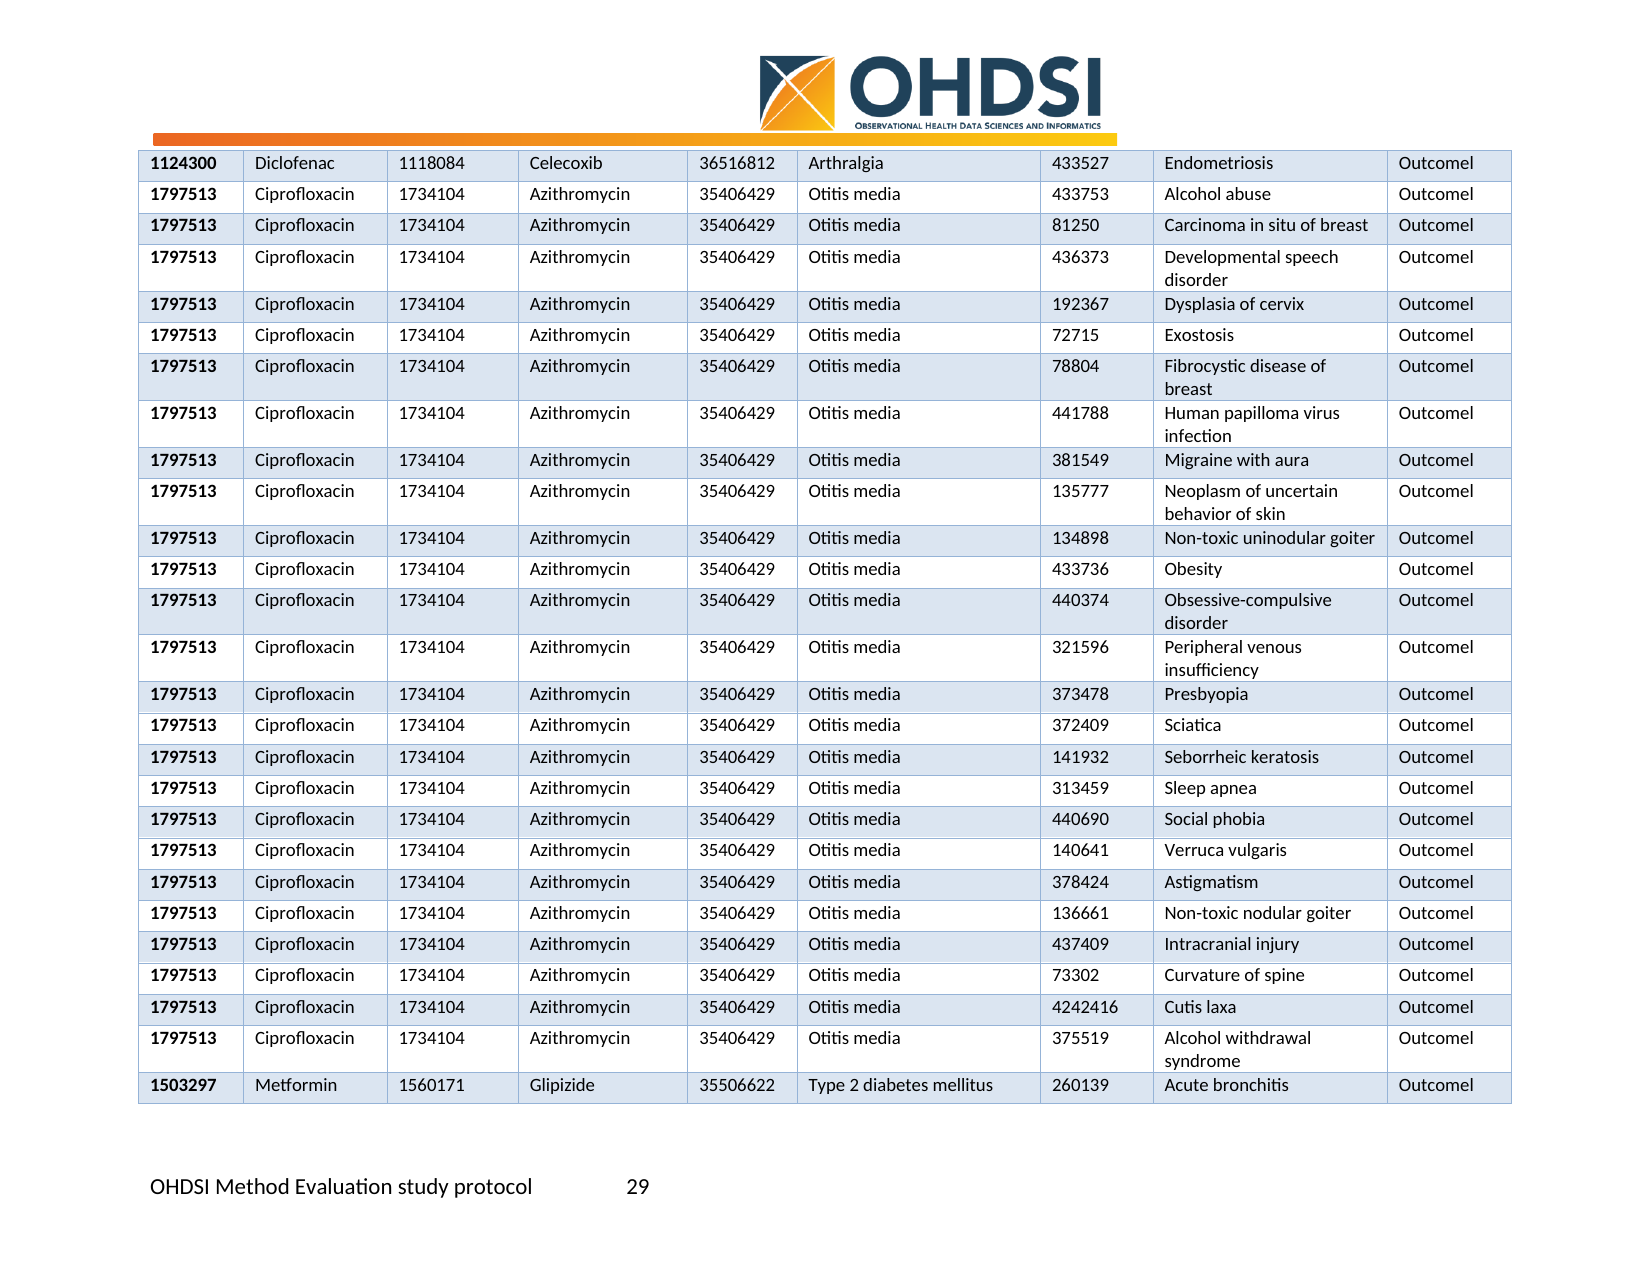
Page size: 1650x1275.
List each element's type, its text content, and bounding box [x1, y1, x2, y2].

table_cell 1734104 [388, 807, 518, 837]
table_cell Ciprofloxacin [244, 776, 387, 806]
table_cell Ciprofloxacin [244, 932, 387, 962]
table_cell Otitis media [798, 182, 1040, 212]
table_cell 1797513 [139, 870, 243, 900]
table_cell 373478 [1041, 682, 1153, 712]
table_cell 35406429 [688, 635, 797, 681]
table_cell 1734104 [388, 776, 518, 806]
table_cell Otitis media [798, 245, 1040, 291]
table_cell Ciprofloxacin [244, 245, 387, 291]
table_cell Outcomel [1388, 1026, 1511, 1072]
table_cell Otitis media [798, 932, 1040, 962]
table_cell 134898 [1041, 526, 1153, 556]
table_cell 1797513 [139, 682, 243, 712]
table_cell Ciprofloxacin [244, 292, 387, 322]
table_cell 1734104 [388, 448, 518, 478]
table_cell 372409 [1041, 714, 1153, 744]
table_cell Celecoxib [519, 151, 687, 181]
table_cell 136661 [1041, 901, 1153, 931]
table_cell Migraine with aura [1154, 448, 1387, 478]
table_cell 433753 [1041, 182, 1153, 212]
table_cell 1797513 [139, 964, 243, 994]
table_cell 35406429 [688, 807, 797, 837]
table_cell 35406429 [688, 292, 797, 322]
table_cell 1734104 [388, 682, 518, 712]
table_cell 1734104 [388, 870, 518, 900]
table_cell Outcomel [1388, 479, 1511, 525]
table_cell 35406429 [688, 682, 797, 712]
table_cell 313459 [1041, 776, 1153, 806]
table_cell Ciprofloxacin [244, 526, 387, 556]
table_cell Otitis media [798, 401, 1040, 447]
table_cell Otitis media [798, 448, 1040, 478]
table_cell 1734104 [388, 964, 518, 994]
table_cell 1797513 [139, 526, 243, 556]
table_cell Ciprofloxacin [244, 214, 387, 244]
table_cell Azithromycin [519, 901, 687, 931]
table_cell Verruca vulgaris [1154, 839, 1387, 869]
table_cell 1734104 [388, 526, 518, 556]
table_cell Obesity [1154, 557, 1387, 587]
table_cell Outcomel [1388, 714, 1511, 744]
table_cell 73302 [1041, 964, 1153, 994]
table_cell Outcomel [1388, 354, 1511, 400]
table_cell Non-toxic nodular goiter [1154, 901, 1387, 931]
table_cell Otitis media [798, 354, 1040, 400]
table_cell 35406429 [688, 870, 797, 900]
table_cell Ciprofloxacin [244, 745, 387, 775]
table_cell 1734104 [388, 401, 518, 447]
table_cell 36516812 [688, 151, 797, 181]
table_cell Otitis media [798, 995, 1040, 1025]
table_cell Otitis media [798, 964, 1040, 994]
table_cell 1797513 [139, 354, 243, 400]
table_cell Outcomel [1388, 151, 1511, 181]
table_cell 1734104 [388, 745, 518, 775]
table_cell Outcomel [1388, 448, 1511, 478]
table_cell Outcomel [1388, 932, 1511, 962]
table_cell Seborrheic keratosis [1154, 745, 1387, 775]
table_cell Azithromycin [519, 589, 687, 634]
table_cell Metformin [244, 1073, 387, 1103]
table_cell Astigmatism [1154, 870, 1387, 900]
table_cell Ciprofloxacin [244, 964, 387, 994]
table_cell Otitis media [798, 870, 1040, 900]
table_cell Dysplasia of cervix [1154, 292, 1387, 322]
table_cell Azithromycin [519, 776, 687, 806]
table_cell Outcomel [1388, 557, 1511, 587]
table_cell Acute bronchitis [1154, 1073, 1387, 1103]
table_cell Non-toxic uninodular goiter [1154, 526, 1387, 556]
table_cell 1734104 [388, 479, 518, 525]
table_cell 1734104 [388, 932, 518, 962]
table_cell Otitis media [798, 745, 1040, 775]
table_cell Azithromycin [519, 214, 687, 244]
table_cell Diclofenac [244, 151, 387, 181]
table_cell Fibrocystic disease of breast [1154, 354, 1387, 400]
table_cell Endometriosis [1154, 151, 1387, 181]
table_cell 1560171 [388, 1073, 518, 1103]
table_cell 1797513 [139, 1026, 243, 1072]
table_cell 35406429 [688, 323, 797, 353]
table_cell 1797513 [139, 776, 243, 806]
table_cell Outcomel [1388, 401, 1511, 447]
table_cell Otitis media [798, 479, 1040, 525]
table_cell Ciprofloxacin [244, 448, 387, 478]
table_cell 4242416 [1041, 995, 1153, 1025]
table_cell 1118084 [388, 151, 518, 181]
table_cell Ciprofloxacin [244, 589, 387, 634]
table_cell 35406429 [688, 557, 797, 587]
table_cell 1797513 [139, 589, 243, 634]
table_cell 1734104 [388, 354, 518, 400]
table_cell 433527 [1041, 151, 1153, 181]
table_cell 35406429 [688, 448, 797, 478]
table_cell Azithromycin [519, 323, 687, 353]
table_cell 1797513 [139, 807, 243, 837]
table_cell 35406429 [688, 745, 797, 775]
table_cell 140641 [1041, 839, 1153, 869]
table_cell 1797513 [139, 714, 243, 744]
table_cell 35406429 [688, 214, 797, 244]
table_cell 1797513 [139, 182, 243, 212]
table_cell Outcomel [1388, 807, 1511, 837]
table_cell Azithromycin [519, 870, 687, 900]
table_cell 378424 [1041, 870, 1153, 900]
table_cell 1734104 [388, 245, 518, 291]
table_cell 1734104 [388, 995, 518, 1025]
table_cell Ciprofloxacin [244, 635, 387, 681]
table_cell 35406429 [688, 901, 797, 931]
table_cell Ciprofloxacin [244, 714, 387, 744]
table_cell 1797513 [139, 401, 243, 447]
table_cell 35406429 [688, 839, 797, 869]
table_cell Peripheral venous insufficiency [1154, 635, 1387, 681]
table_cell 1734104 [388, 901, 518, 931]
table_cell Glipizide [519, 1073, 687, 1103]
table_cell Outcomel [1388, 323, 1511, 353]
table_cell 1734104 [388, 714, 518, 744]
table_cell Otitis media [798, 682, 1040, 712]
table_cell 1734104 [388, 589, 518, 634]
table_cell Otitis media [798, 807, 1040, 837]
table_cell Azithromycin [519, 526, 687, 556]
table_cell 1734104 [388, 839, 518, 869]
table_cell Obsessive-compulsive disorder [1154, 589, 1387, 634]
table_cell Outcomel [1388, 776, 1511, 806]
table_cell 35406429 [688, 589, 797, 634]
table_cell Azithromycin [519, 932, 687, 962]
table_cell 35506622 [688, 1073, 797, 1103]
table_cell 1797513 [139, 557, 243, 587]
table_cell Sciatica [1154, 714, 1387, 744]
table_cell 192367 [1041, 292, 1153, 322]
table_cell 35406429 [688, 776, 797, 806]
table_cell 1503297 [139, 1073, 243, 1103]
table_cell Outcomel [1388, 635, 1511, 681]
table_cell Outcomel [1388, 245, 1511, 291]
table_cell Azithromycin [519, 245, 687, 291]
table_cell Ciprofloxacin [244, 1026, 387, 1072]
table_cell 441788 [1041, 401, 1153, 447]
table_cell 35406429 [688, 479, 797, 525]
table_cell Outcomel [1388, 901, 1511, 931]
table_cell Ciprofloxacin [244, 901, 387, 931]
table_cell Azithromycin [519, 182, 687, 212]
table_cell Neoplasm of uncertain behavior of skin [1154, 479, 1387, 525]
table_cell Outcomel [1388, 526, 1511, 556]
table_cell 1797513 [139, 932, 243, 962]
table_cell 1797513 [139, 292, 243, 322]
table_cell 35406429 [688, 932, 797, 962]
table_cell Ciprofloxacin [244, 557, 387, 587]
table_cell Developmental speech disorder [1154, 245, 1387, 291]
table_cell Otitis media [798, 635, 1040, 681]
table_cell Type 2 diabetes mellitus [798, 1073, 1040, 1103]
table_cell Social phobia [1154, 807, 1387, 837]
table_cell 135777 [1041, 479, 1153, 525]
table_cell 1797513 [139, 245, 243, 291]
table_cell Azithromycin [519, 807, 687, 837]
table_cell Curvature of spine [1154, 964, 1387, 994]
table_cell 35406429 [688, 995, 797, 1025]
table_cell Otitis media [798, 323, 1040, 353]
table_cell 381549 [1041, 448, 1153, 478]
table_cell 433736 [1041, 557, 1153, 587]
table_cell Ciprofloxacin [244, 479, 387, 525]
table_cell 1797513 [139, 479, 243, 525]
table_cell Azithromycin [519, 557, 687, 587]
table_cell Ciprofloxacin [244, 995, 387, 1025]
table_cell 78804 [1041, 354, 1153, 400]
table_cell Presbyopia [1154, 682, 1387, 712]
table_cell Otitis media [798, 1026, 1040, 1072]
table_cell Azithromycin [519, 479, 687, 525]
table_cell Ciprofloxacin [244, 323, 387, 353]
table_cell Ciprofloxacin [244, 839, 387, 869]
table_cell Azithromycin [519, 745, 687, 775]
table_cell Otitis media [798, 589, 1040, 634]
table_cell 35406429 [688, 714, 797, 744]
table_cell 1797513 [139, 839, 243, 869]
table_cell 1734104 [388, 557, 518, 587]
table_cell Otitis media [798, 901, 1040, 931]
table_cell 35406429 [688, 245, 797, 291]
table_cell Intracranial injury [1154, 932, 1387, 962]
table_cell 440374 [1041, 589, 1153, 634]
table_cell 1797513 [139, 448, 243, 478]
table_cell Azithromycin [519, 714, 687, 744]
table_cell Azithromycin [519, 354, 687, 400]
table_cell Otitis media [798, 292, 1040, 322]
table_cell 1734104 [388, 182, 518, 212]
table_cell Arthralgia [798, 151, 1040, 181]
table_cell Otitis media [798, 714, 1040, 744]
table_cell Outcomel [1388, 292, 1511, 322]
table_cell Alcohol abuse [1155, 183, 1386, 212]
table_cell 437409 [1041, 932, 1153, 962]
table_cell Ciprofloxacin [244, 182, 387, 212]
table_cell 1734104 [388, 323, 518, 353]
table_cell 440690 [1041, 807, 1153, 837]
table_cell 35406429 [688, 354, 797, 400]
table_cell Ciprofloxacin [244, 807, 387, 837]
table_cell 35406429 [688, 964, 797, 994]
table_cell Outcomel [1388, 964, 1511, 994]
table_cell Outcomel [1388, 682, 1511, 712]
table_cell Azithromycin [519, 448, 687, 478]
table_cell Outcomel [1388, 182, 1511, 212]
table_cell 35406429 [688, 401, 797, 447]
table_cell Cutis laxa [1154, 995, 1387, 1025]
table_cell Outcomel [1388, 870, 1511, 900]
table_cell 35406429 [688, 182, 797, 212]
table_cell 1734104 [388, 1026, 518, 1072]
table_cell 35406429 [688, 526, 797, 556]
table_cell Carcinoma in situ of breast [1154, 214, 1387, 244]
table_cell Ciprofloxacin [244, 354, 387, 400]
table_cell Otitis media [798, 557, 1040, 587]
table_cell Otitis media [798, 776, 1040, 806]
table_cell 35406429 [688, 1026, 797, 1072]
table_cell 1797513 [139, 745, 243, 775]
table_cell 1734104 [388, 214, 518, 244]
table_cell 321596 [1041, 635, 1153, 681]
table_cell 375519 [1041, 1026, 1153, 1072]
table_cell 1797513 [139, 995, 243, 1025]
table_cell Ciprofloxacin [244, 401, 387, 447]
table_cell Azithromycin [519, 1026, 687, 1072]
table_cell 260139 [1041, 1073, 1153, 1103]
table_cell Azithromycin [519, 401, 687, 447]
table_cell Otitis media [798, 214, 1040, 244]
table_cell Outcomel [1388, 745, 1511, 775]
table_cell 1797513 [139, 901, 243, 931]
table_cell Outcomel [1388, 1073, 1511, 1103]
table_cell Alcohol withdrawal syndrome [1154, 1026, 1387, 1072]
table_cell Human papilloma virus infection [1154, 401, 1387, 447]
table_cell Otitis media [798, 526, 1040, 556]
table_cell Outcomel [1388, 589, 1511, 634]
table_cell Azithromycin [519, 995, 687, 1025]
table_cell Outcomel [1388, 214, 1511, 244]
table_cell 1797513 [139, 635, 243, 681]
table_cell 81250 [1041, 214, 1153, 244]
table_cell Sleep apnea [1154, 776, 1387, 806]
table_cell 1797513 [139, 323, 243, 353]
table_cell Azithromycin [519, 682, 687, 712]
picture [742, 42, 1118, 145]
table_cell 436373 [1041, 245, 1153, 291]
table_cell 1124300 [139, 151, 243, 181]
table_cell Outcomel [1388, 839, 1511, 869]
table_cell 1734104 [388, 292, 518, 322]
table_cell Ciprofloxacin [244, 682, 387, 712]
table_cell Azithromycin [519, 839, 687, 869]
table_cell 72715 [1041, 323, 1153, 353]
table_cell Otitis media [798, 839, 1040, 869]
table_cell 1734104 [388, 635, 518, 681]
table_cell 141932 [1041, 745, 1153, 775]
table_cell Azithromycin [519, 635, 687, 681]
table_cell Outcomel [1388, 995, 1511, 1025]
table_cell Ciprofloxacin [244, 870, 387, 900]
table_cell Exostosis [1154, 323, 1387, 353]
table_cell Azithromycin [519, 964, 687, 994]
table_cell Azithromycin [519, 292, 687, 322]
table_cell 1797513 [139, 214, 243, 244]
